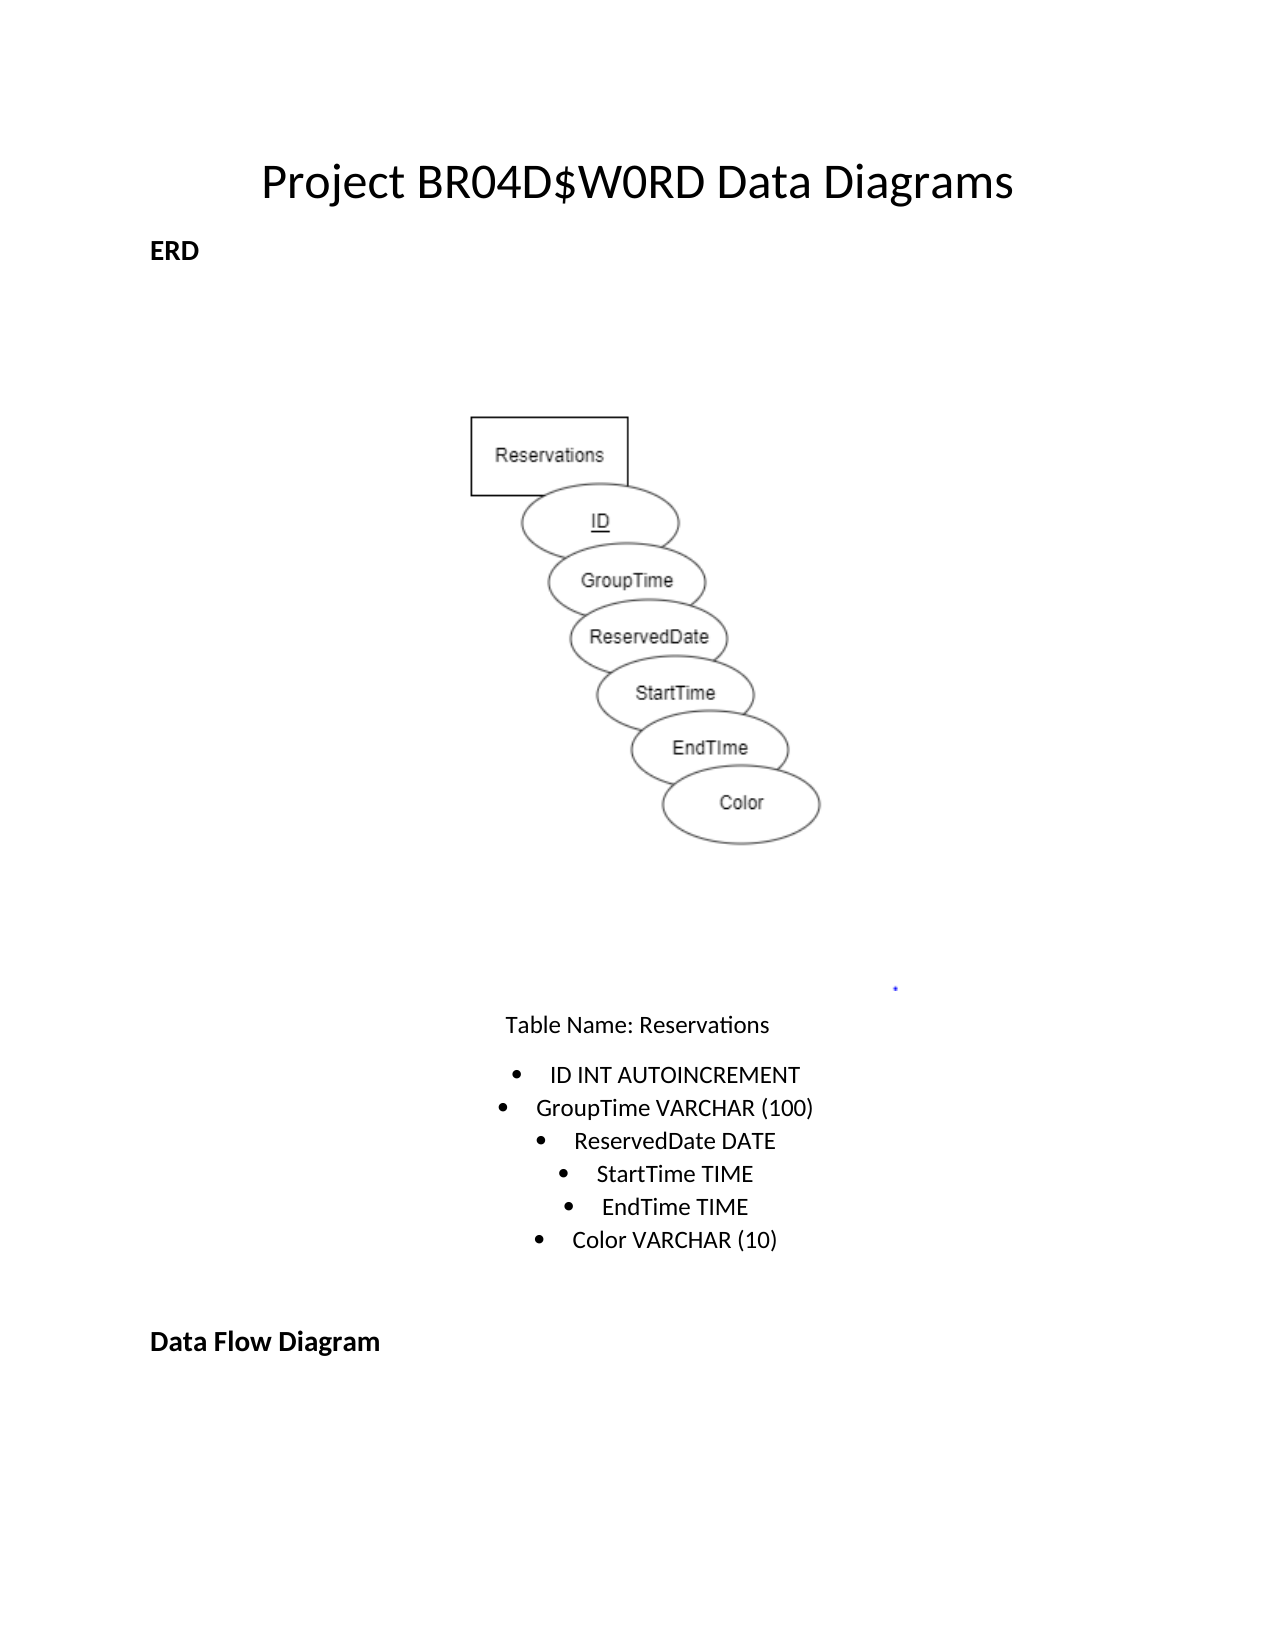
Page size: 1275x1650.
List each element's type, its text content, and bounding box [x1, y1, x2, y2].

text ERD [150, 232, 1125, 268]
list Color VARCHAR (10) [187, 1224, 1125, 1254]
list ReservedDate DATE [187, 1125, 1125, 1156]
list GroupTime VARCHAR (100) [187, 1092, 1125, 1123]
text Project BR04D$W0RD Data Diagrams [150, 150, 1125, 211]
text Table Name: Reservations [150, 1009, 1125, 1040]
list EndTime TIME [187, 1191, 1125, 1221]
text Data Flow Diagram [150, 1323, 1125, 1358]
list ID INT AUTOINCREMENT [187, 1059, 1125, 1090]
list StartTime TIME [187, 1158, 1125, 1188]
